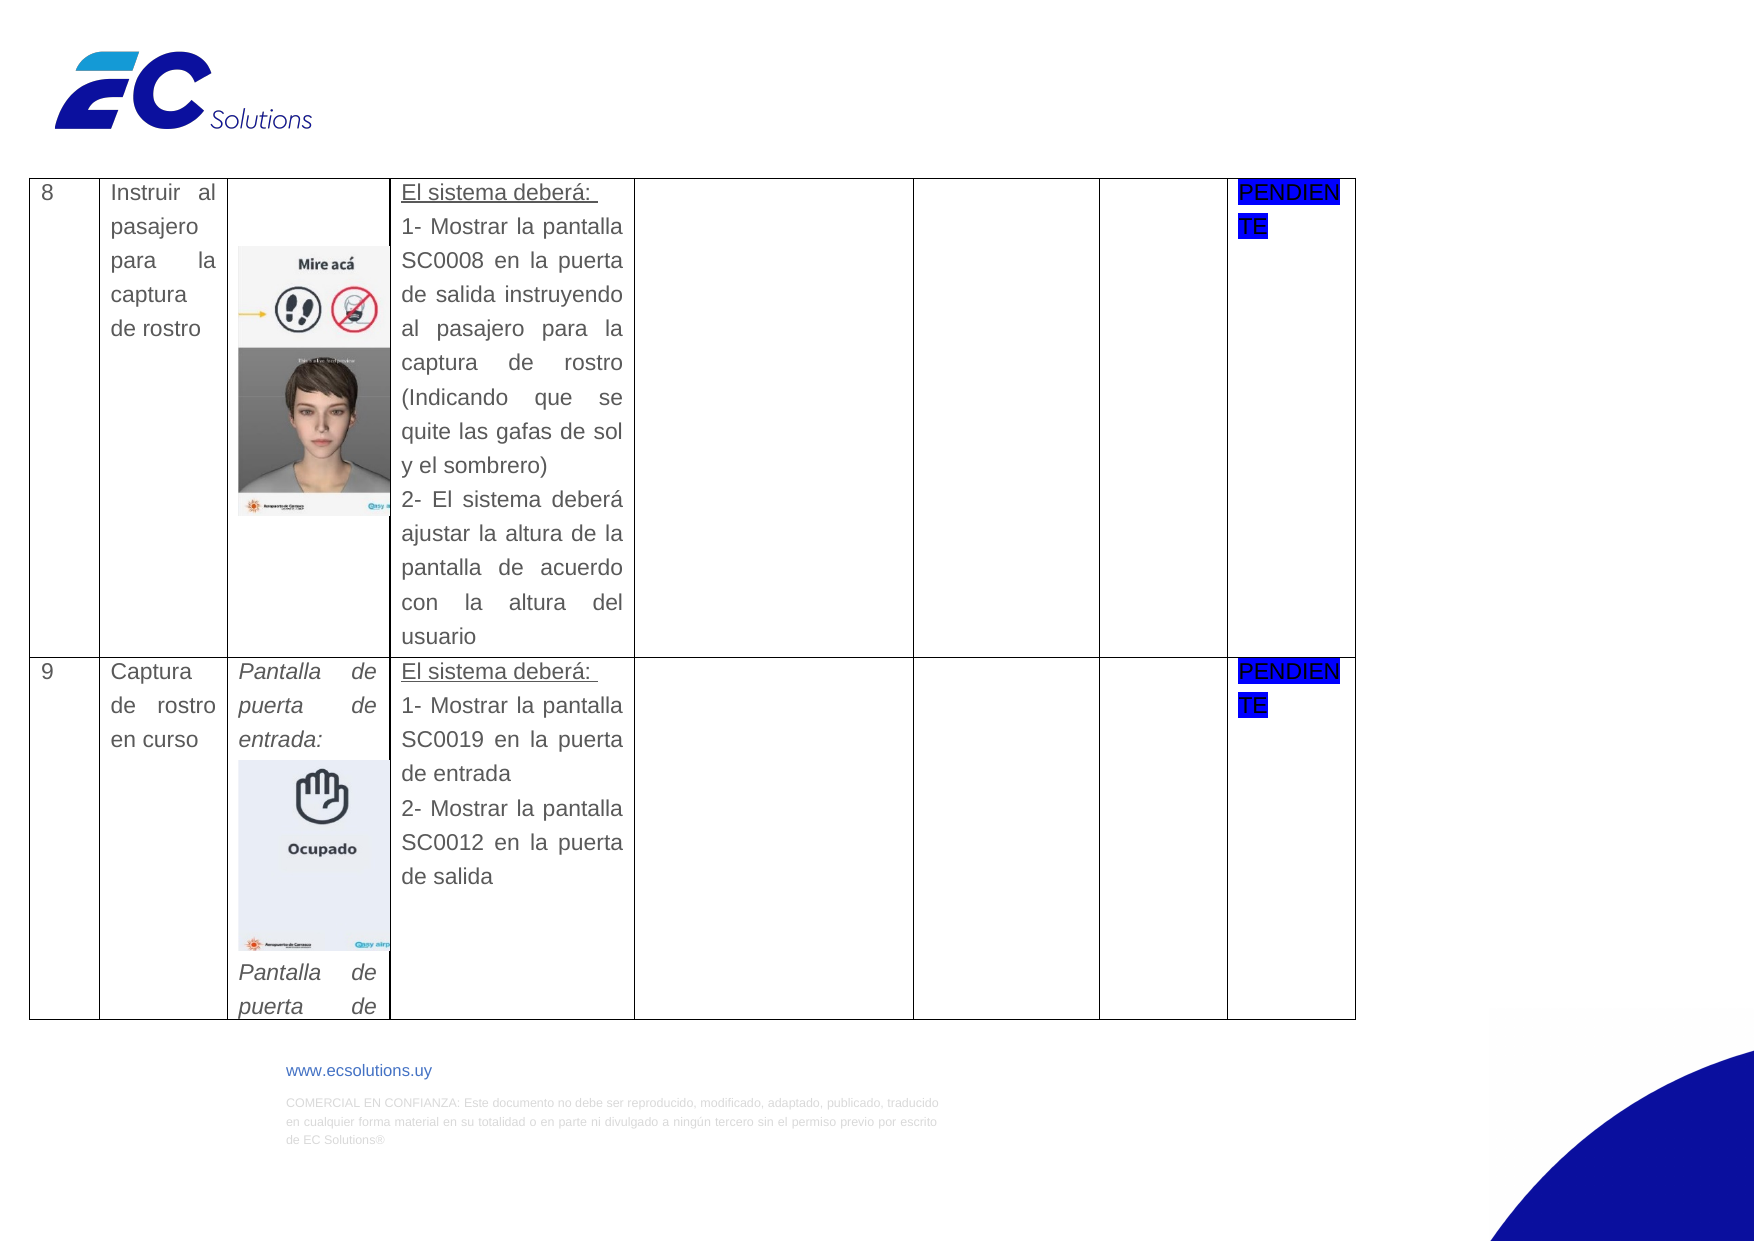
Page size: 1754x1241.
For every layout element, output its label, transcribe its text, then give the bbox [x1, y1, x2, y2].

table_cell [635, 179, 913, 657]
table_cell [914, 658, 1099, 1019]
table_cell 9 [30, 658, 99, 1019]
picture [238, 246, 390, 516]
table_cell PENDIENTE [1228, 658, 1355, 1019]
picture [1488, 1008, 1754, 1241]
table_cell Instruir al pasajero para la captura de rostro [100, 179, 227, 657]
table_cell [1100, 658, 1227, 1019]
table_cell 8 [30, 179, 99, 657]
table_cell [635, 658, 913, 1019]
table_cell El sistema deberá: 1- Mostrar la pantalla SC0008 en la puerta de salida instruyendo al pasajero para la captura de rostro (Indicando que se quite las gafas de sol y el sombrero) 2- El sistema deberá ajustar la altura de la pantalla de acuerdo con la altura del usuario [391, 179, 634, 657]
table_cell El sistema deberá: 1- Mostrar la pantalla SC0019 en la puerta de entrada 2- Mostrar la pantalla SC0012 en la puerta de salida [391, 658, 634, 1019]
table_cell Pantalla de puerta de entrada: Pantalla de puerta de salida: [228, 658, 389, 1019]
picture [54, 51, 313, 129]
table_cell [1100, 179, 1227, 657]
picture [238, 760, 390, 951]
table_cell [228, 179, 389, 657]
table_cell PENDIENTE [1228, 179, 1355, 657]
table_cell Captura de rostro en curso [100, 658, 227, 1019]
table_cell [914, 179, 1099, 657]
